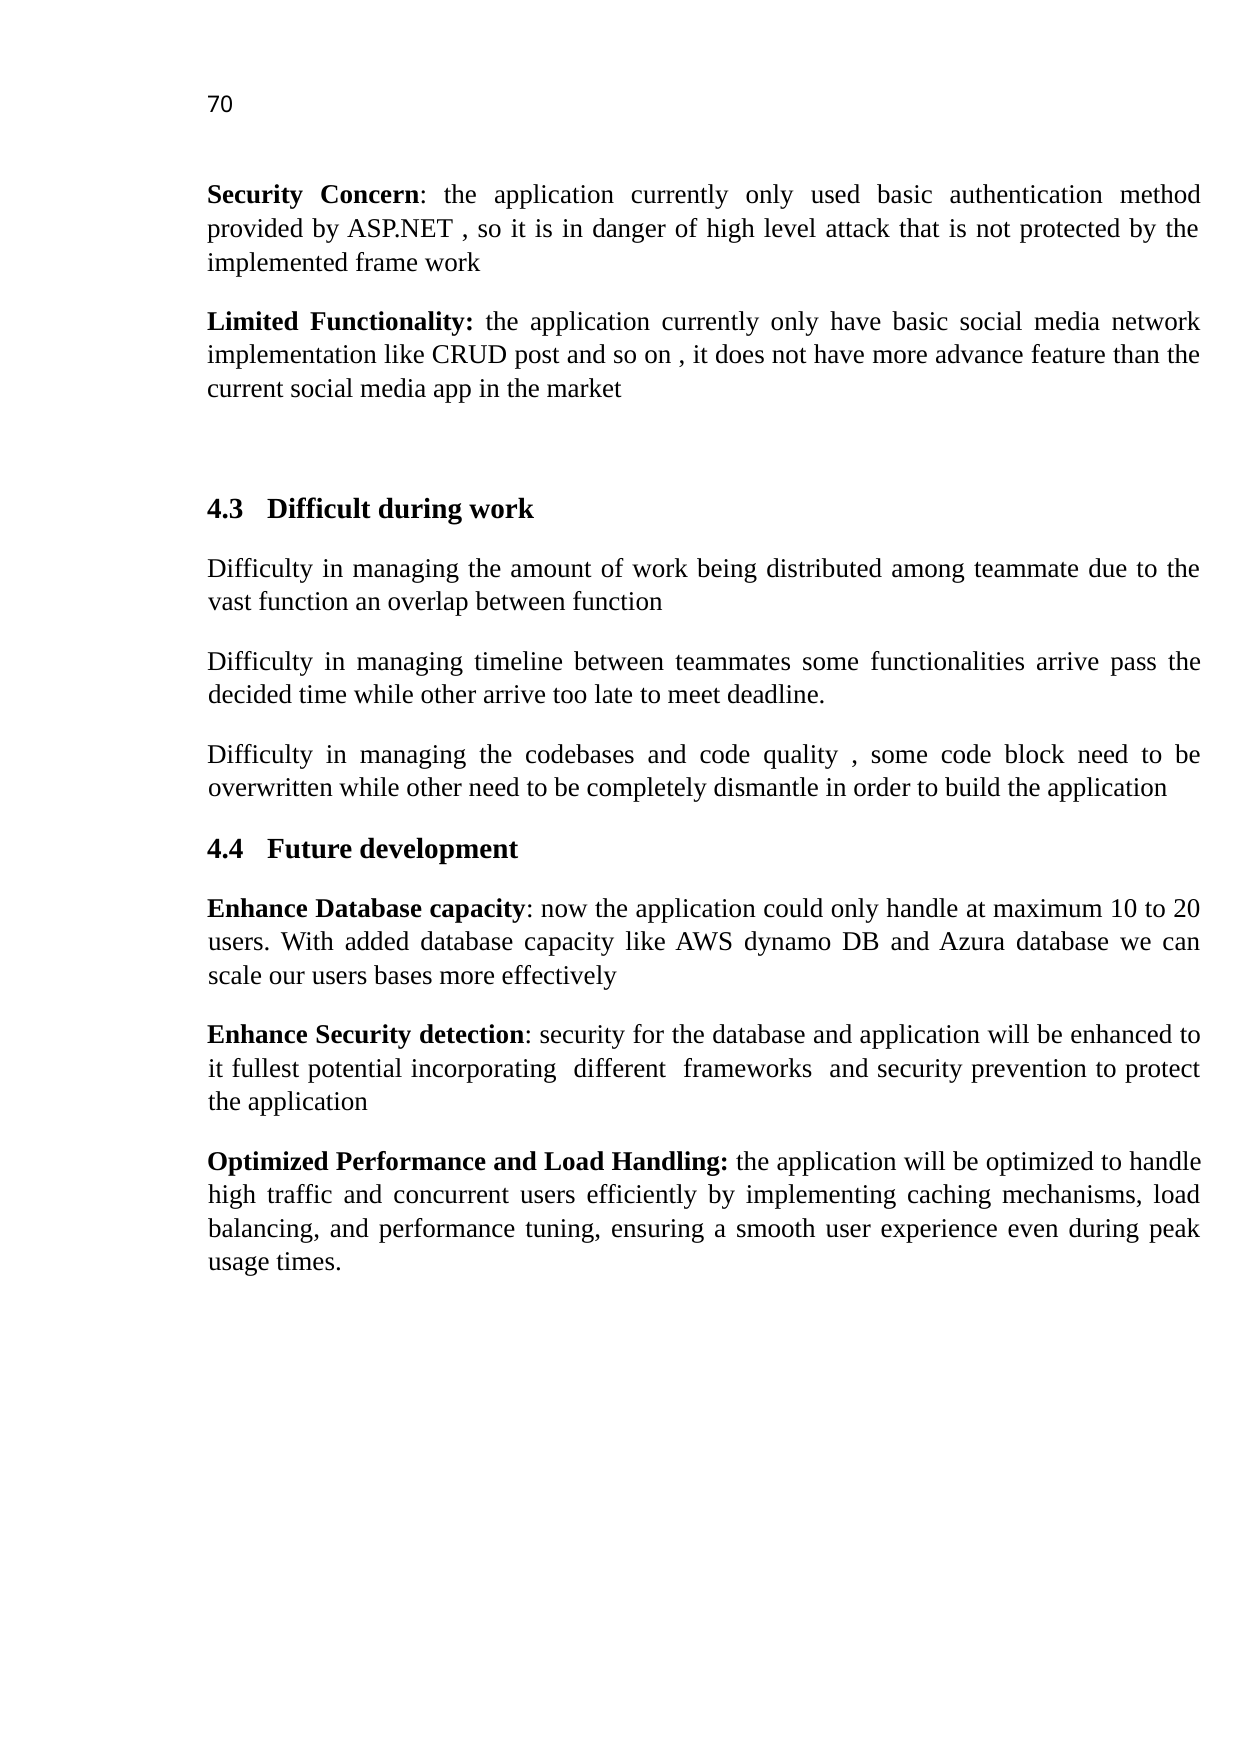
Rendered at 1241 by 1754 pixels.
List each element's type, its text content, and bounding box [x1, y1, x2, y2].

text Limited Functionality: the application currently only have basic social media network implementation like CRUD post and so on , it does not have more advance feature than the current social media app in the market [207, 305, 1202, 403]
text Difficulty in managing the codebases and code quality , some code block need to be overwritten while other need to be completely dismantle in order to build the application [207, 738, 1202, 802]
text Optimized Performance and Load Handling: the application will be optimized to handle high traffic and concurrent users efficiently by implementing caching mechanisms, load balancing, and performance tuning, ensuring a smooth user experience even during peak usage times. [207, 1145, 1202, 1277]
text Security Concern: the application currently only used basic authentication method provided by ASP.NET , so it is in danger of high level attack that is not protected by the implemented frame work [207, 178, 1202, 277]
text Enhance Database capacity: now the application could only handle at maximum 10 to 20 users. With added database capacity like AWS dynamo DB and Azura database we can scale our users bases more effectively [207, 892, 1202, 990]
text Difficulty in managing timeline between teammates some functionalities arrive pass the decided time while other arrive too late to meet deadline. [207, 645, 1202, 709]
subtitle Difficult during work [207, 491, 1202, 524]
subtitle Future development [207, 831, 1202, 864]
text Enhance Security detection: security for the database and application will be enhanced to it fullest potential incorporating different frameworks and security prevention to protect the application [207, 1018, 1202, 1117]
text Difficulty in managing the amount of work being distributed among teammate due to the vast function an overlap between function [207, 552, 1202, 617]
